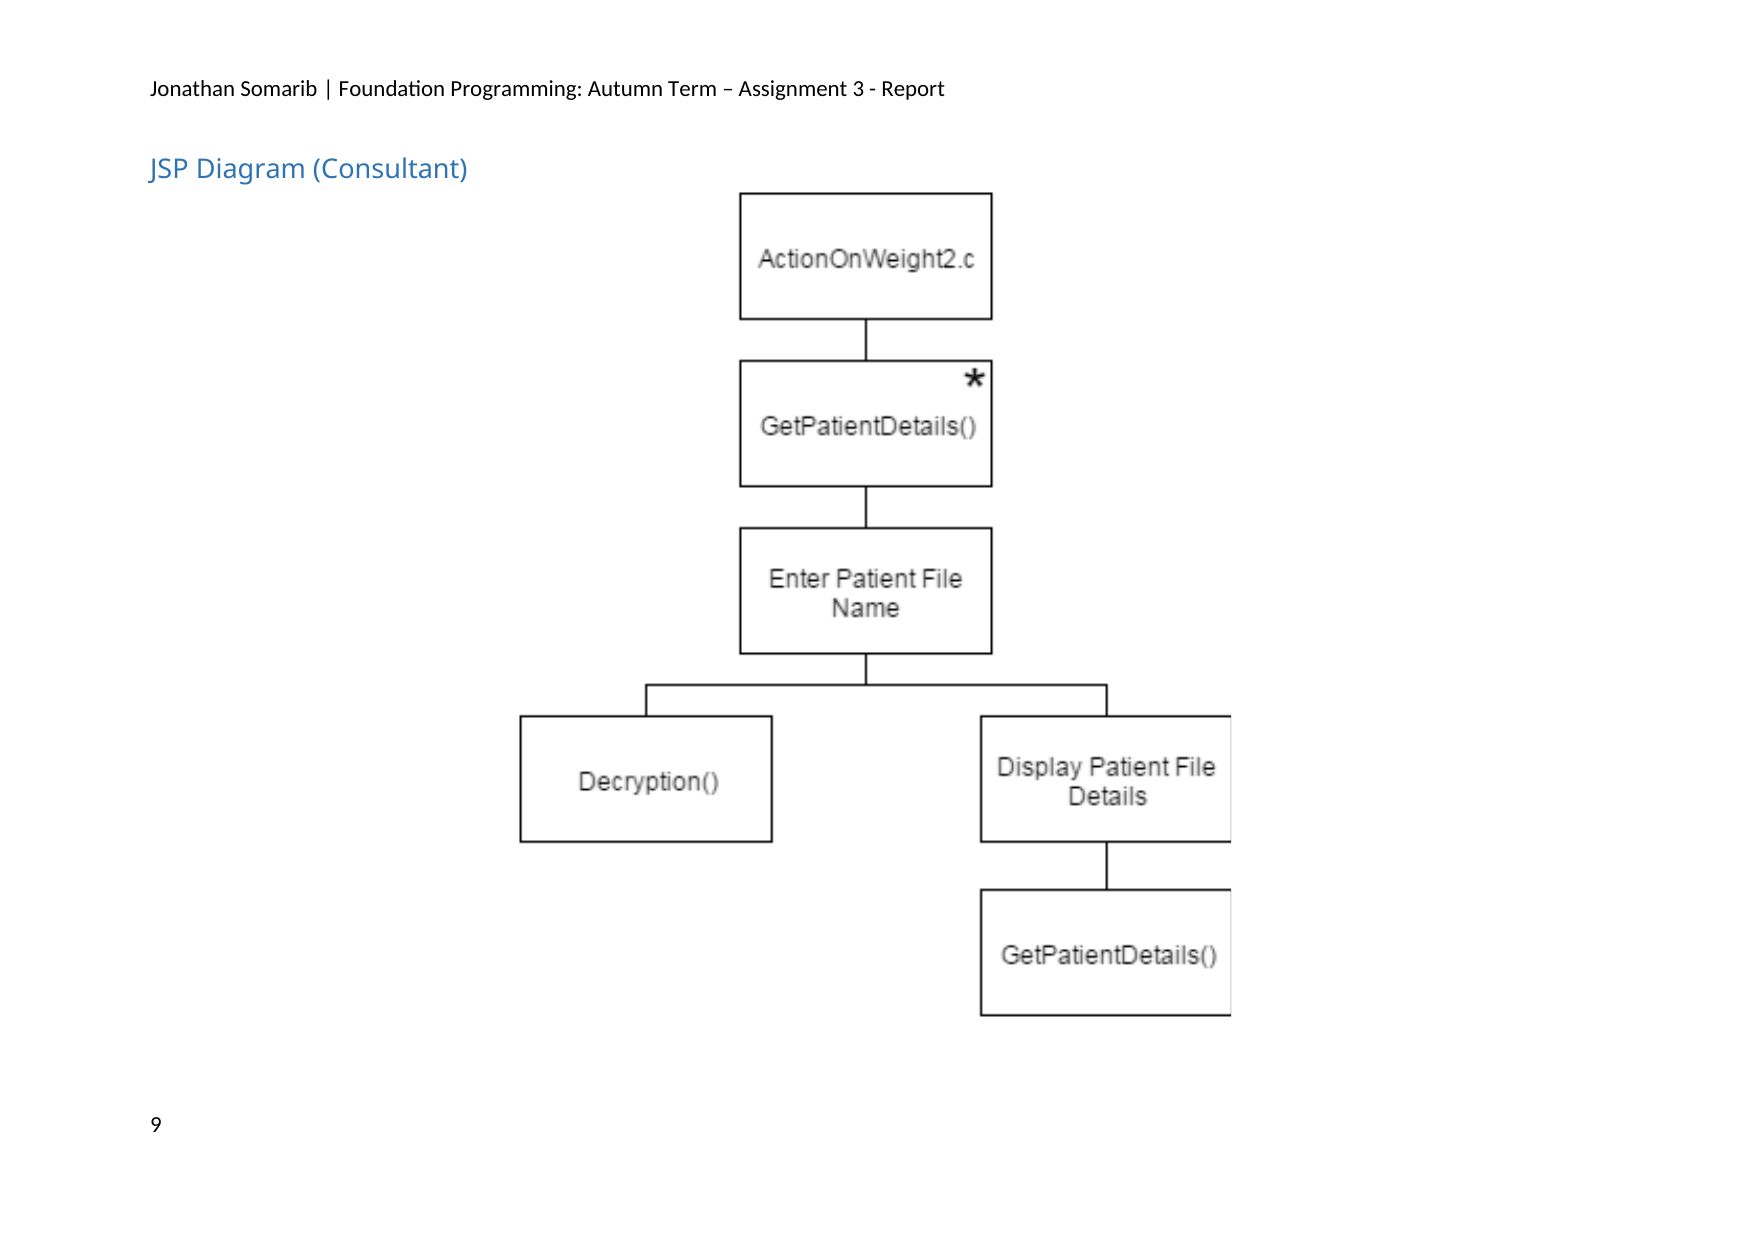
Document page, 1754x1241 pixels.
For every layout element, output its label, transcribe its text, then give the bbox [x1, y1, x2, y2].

picture [518, 191, 1232, 1017]
subtitle JSP Diagram (Consultant) [150, 150, 1604, 187]
